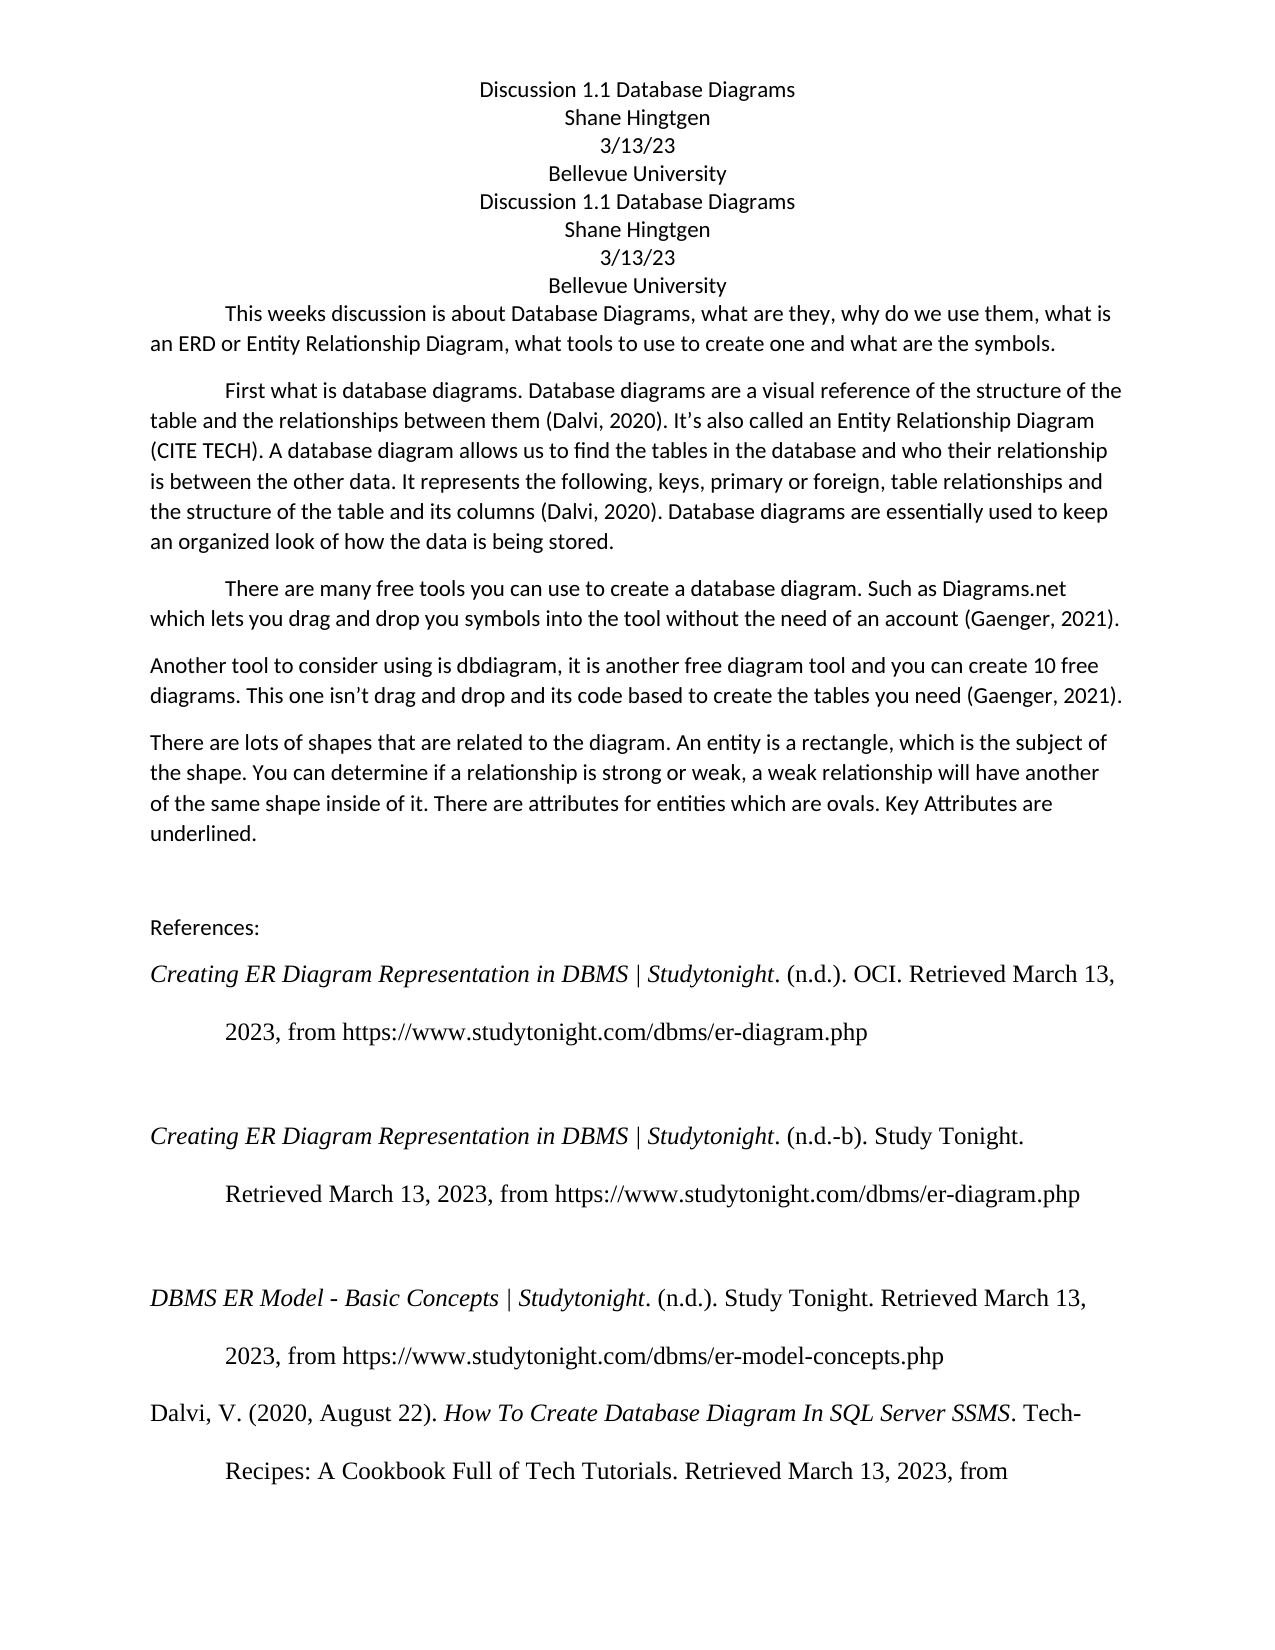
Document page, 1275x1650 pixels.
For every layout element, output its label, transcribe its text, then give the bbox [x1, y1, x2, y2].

text Discussion 1.1 Database Diagrams [150, 187, 1125, 215]
text DBMS ER Model - Basic Concepts | Studytonight. (n.d.). Study Tonight. Retrieved March 13, 2023, from https://www.studytonight.com/dbms/er-model-concepts.php [150, 1283, 1125, 1369]
text Creating ER Diagram Representation in DBMS | Studytonight. (n.d.-b). Study Tonight. Retrieved March 13, 2023, from https://www.studytonight.com/dbms/er-diagram.php [150, 1121, 1125, 1208]
text Another tool to consider using is dbdiagram, it is another free diagram tool and you can create 10 free diagrams. This one isn’t drag and drop and its code based to create the tables you need (Gaenger, 2021). [150, 651, 1125, 709]
text Bellevue University [150, 271, 1125, 299]
text This weeks discussion is about Database Diagrams, what are they, why do we use them, what is an ERD or Entity Relationship Diagram, what tools to use to create one and what are the symbols. [150, 299, 1125, 357]
text References: [150, 913, 1125, 941]
text 3/13/23 [150, 243, 1125, 271]
text Shane Hingtgen [150, 215, 1125, 243]
text There are lots of shapes that are related to the diagram. An entity is a rectangle, which is the subject of the shape. You can determine if a relationship is strong or weak, a weak relationship will have another of the same shape inside of it. There are attributes for entities which are ovals. Key Attributes are underlined. [150, 728, 1125, 847]
text First what is database diagrams. Database diagrams are a visual reference of the structure of the table and the relationships between them (Dalvi, 2020). It’s also called an Entity Relationship Diagram (CITE TECH). A database diagram allows us to find the tables in the database and who their relationship is between the other data. It represents the following, keys, primary or foreign, table relationships and the structure of the table and its columns (Dalvi, 2020). Database diagrams are essentially used to keep an organized look of how the data is being stored. [150, 376, 1125, 555]
text There are many free tools you can use to create a database diagram. Such as Diagrams.net which lets you drag and drop you symbols into the tool without the need of an account (Gaenger, 2021). [150, 574, 1125, 632]
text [150, 1398, 1125, 1484]
text Creating ER Diagram Representation in DBMS | Studytonight. (n.d.). OCI. Retrieved March 13, 2023, from https://www.studytonight.com/dbms/er-diagram.php [150, 959, 1125, 1046]
